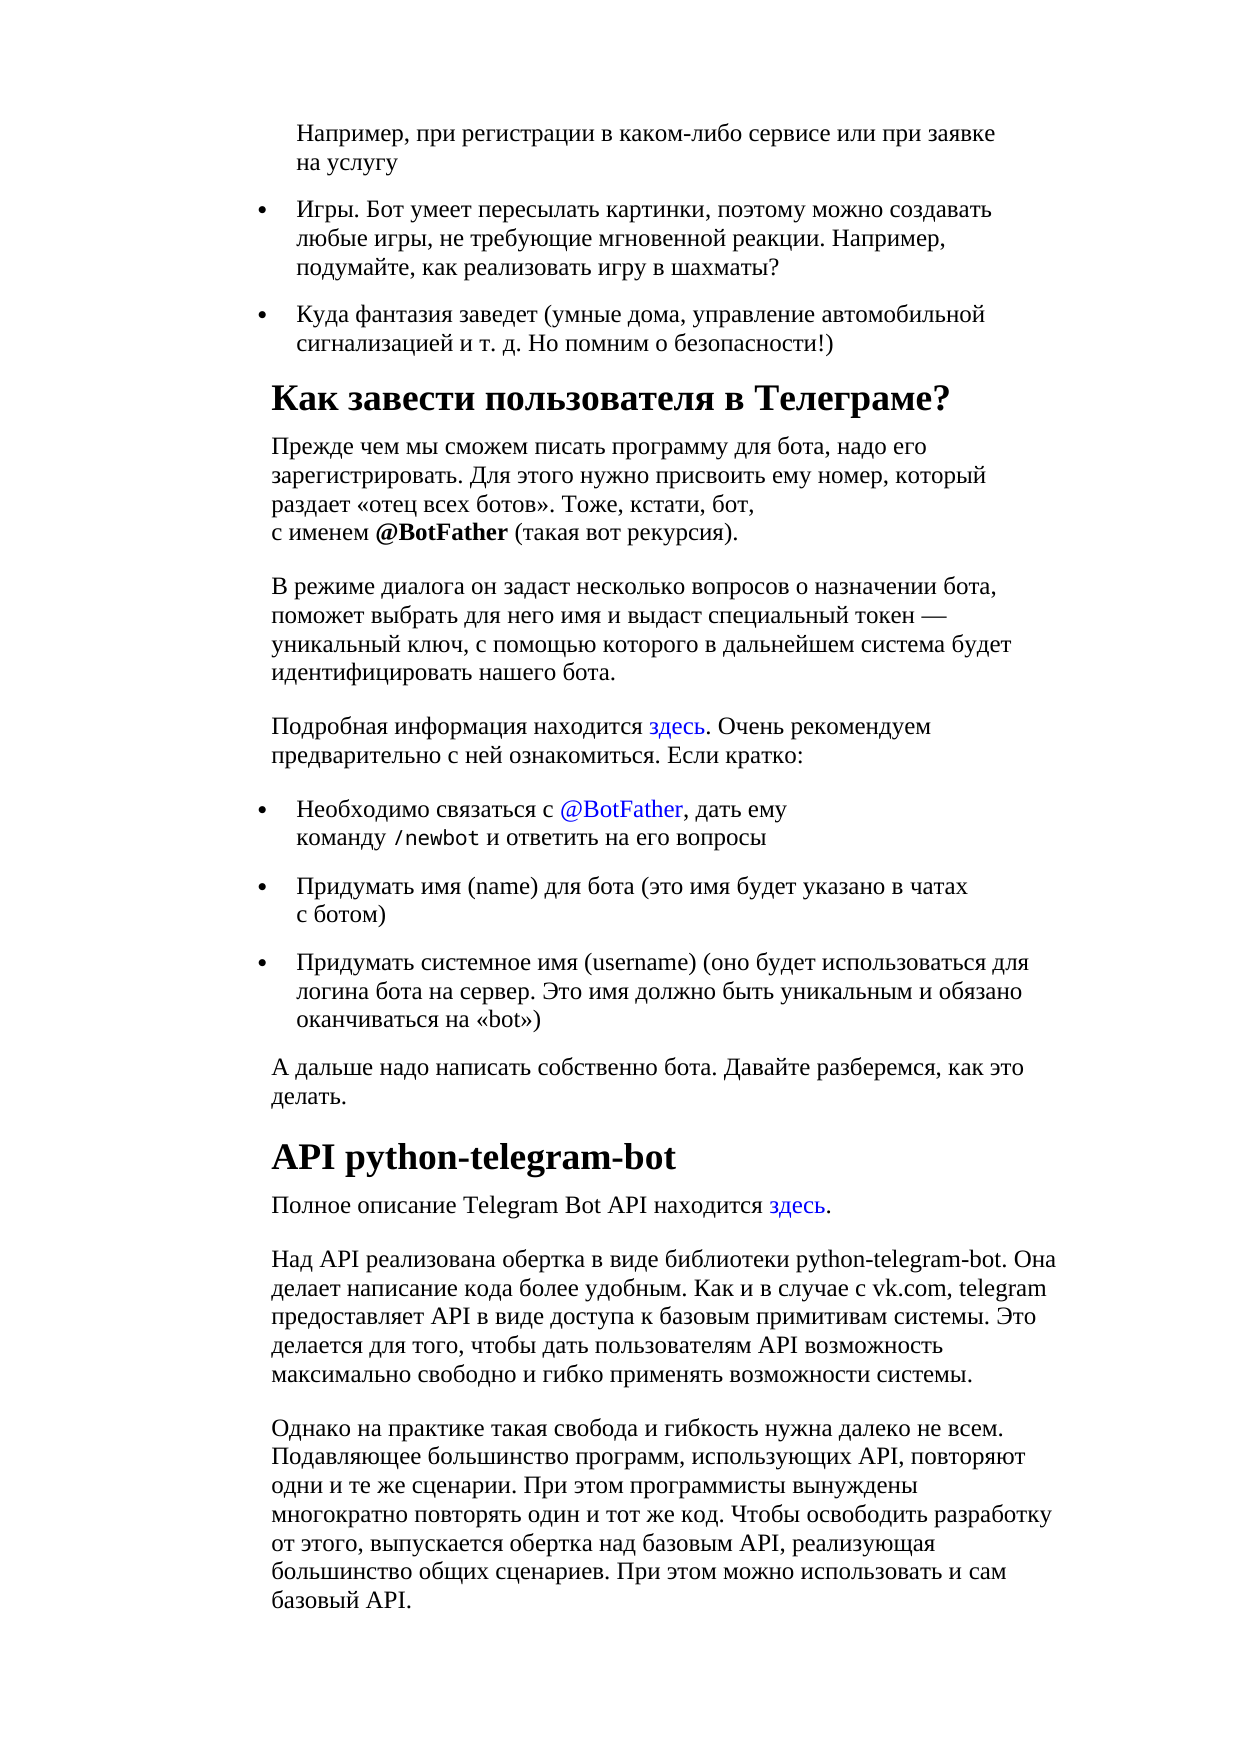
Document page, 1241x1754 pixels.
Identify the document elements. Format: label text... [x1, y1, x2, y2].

list Необходимо связаться с @BotFather, дать ему команду /newbot и ответить на его вопросы [258, 794, 1058, 852]
list Придумать имя (name) для бота (это имя будет указано в чатах с ботом) [258, 871, 1058, 928]
text Полное описание Telegram Bot API находится здесь. [271, 1190, 1058, 1219]
text А дальше надо написать собственно бота. Давайте разберемся, как это делать. [271, 1052, 1058, 1109]
text Как завести пользователя в Телеграме? [271, 376, 1058, 419]
list Куда фантазия заведет (умные дома, управление автомобильной сигнализацией и т. д. Но помним о безопасности!) [258, 299, 1058, 357]
text Над API реализована обертка в виде библиотеки python-telegram-bot. Она делает написание кода более удобным. Как и в случае с vk.com, telegram предоставляет API в виде доступа к базовым примитивам системы. Это делается для того, чтобы дать пользователям API возможность максимально свободно и гибко применять возможности системы. [271, 1244, 1058, 1388]
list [258, 118, 1058, 176]
text API python-telegram-bot [271, 1134, 1058, 1178]
text Прежде чем мы сможем писать программу для бота, надо его зарегистрировать. Для этого нужно присвоить ему номер, который раздает «отец всех ботов». Тоже, кстати, бот, с именем @BotFather (такая вот рекурсия). [271, 431, 1058, 546]
text Подробная информация находится здесь. Очень рекомендуем предварительно с ней ознакомиться. Если кратко: [271, 711, 1058, 769]
text В режиме диалога он задаст несколько вопросов о назначении бота, поможет выбрать для него имя и выдаст специальный токен — уникальный ключ, с помощью которого в дальнейшем система будет идентифицировать нашего бота. [271, 571, 1058, 686]
list Придумать системное имя (username) (оно будет использоваться для логина бота на сервер. Это имя должно быть уникальным и обязано оканчиваться на «bot») [258, 947, 1058, 1033]
text Однако на практике такая свобода и гибкость нужна далеко не всем. Подавляющее большинство программ, использующих API, повторяют одни и те же сценарии. При этом программисты вынуждены многократно повторять один и тот же код. Чтобы освободить разработку от этого, выпускается обертка над базовым API, реализующая большинство общих сценариев. При этом можно использовать и сам базовый API. [271, 1413, 1058, 1614]
list Игры. Бот умеет пересылать картинки, поэтому можно создавать любые игры, не требующие мгновенной реакции. Например, подумайте, как реализовать игру в шахматы? [258, 194, 1058, 281]
